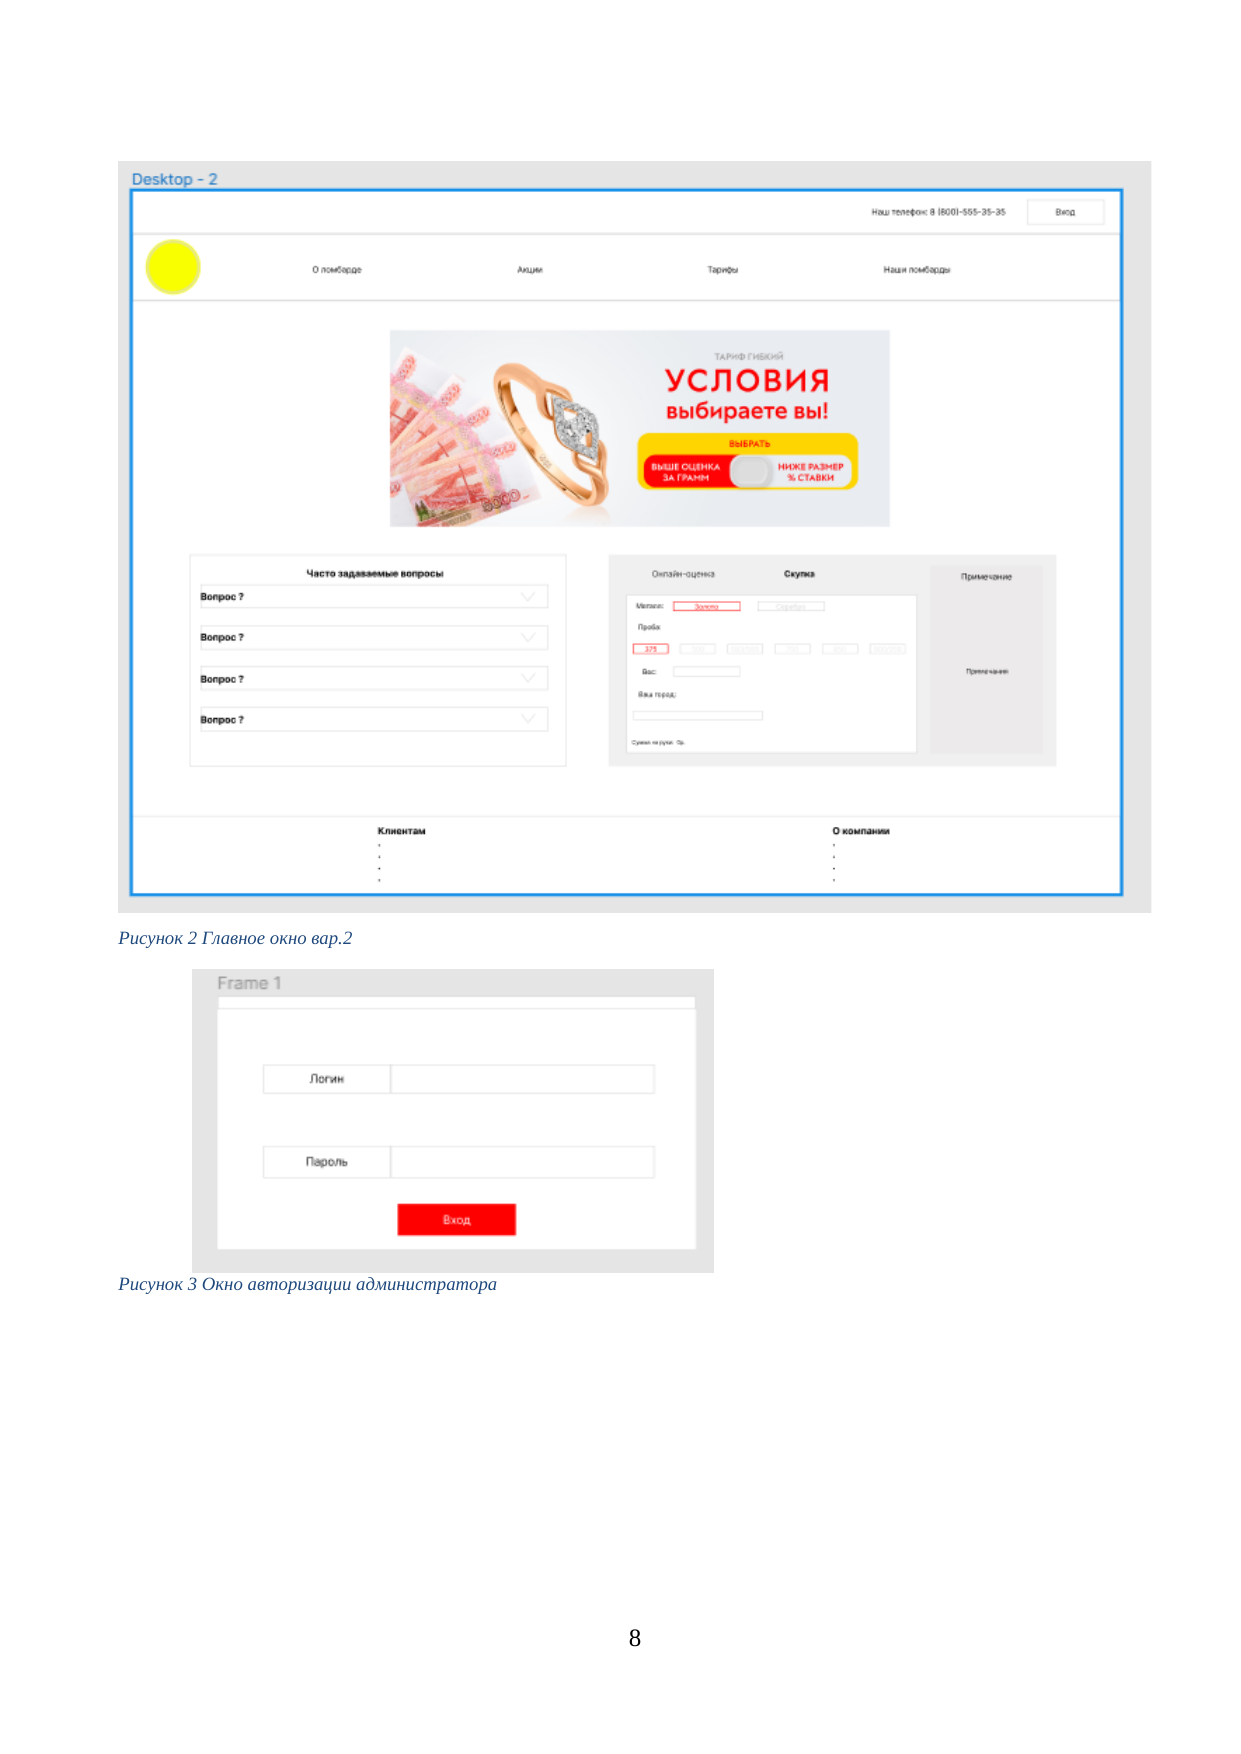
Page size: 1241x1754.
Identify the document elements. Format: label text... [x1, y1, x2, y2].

picture [192, 969, 714, 1273]
picture [118, 161, 1152, 913]
text Рисунок 3 Окно авторизации администратора [118, 1273, 1152, 1294]
text Рисунок 2 Главное окно вар.2 [118, 927, 1152, 949]
